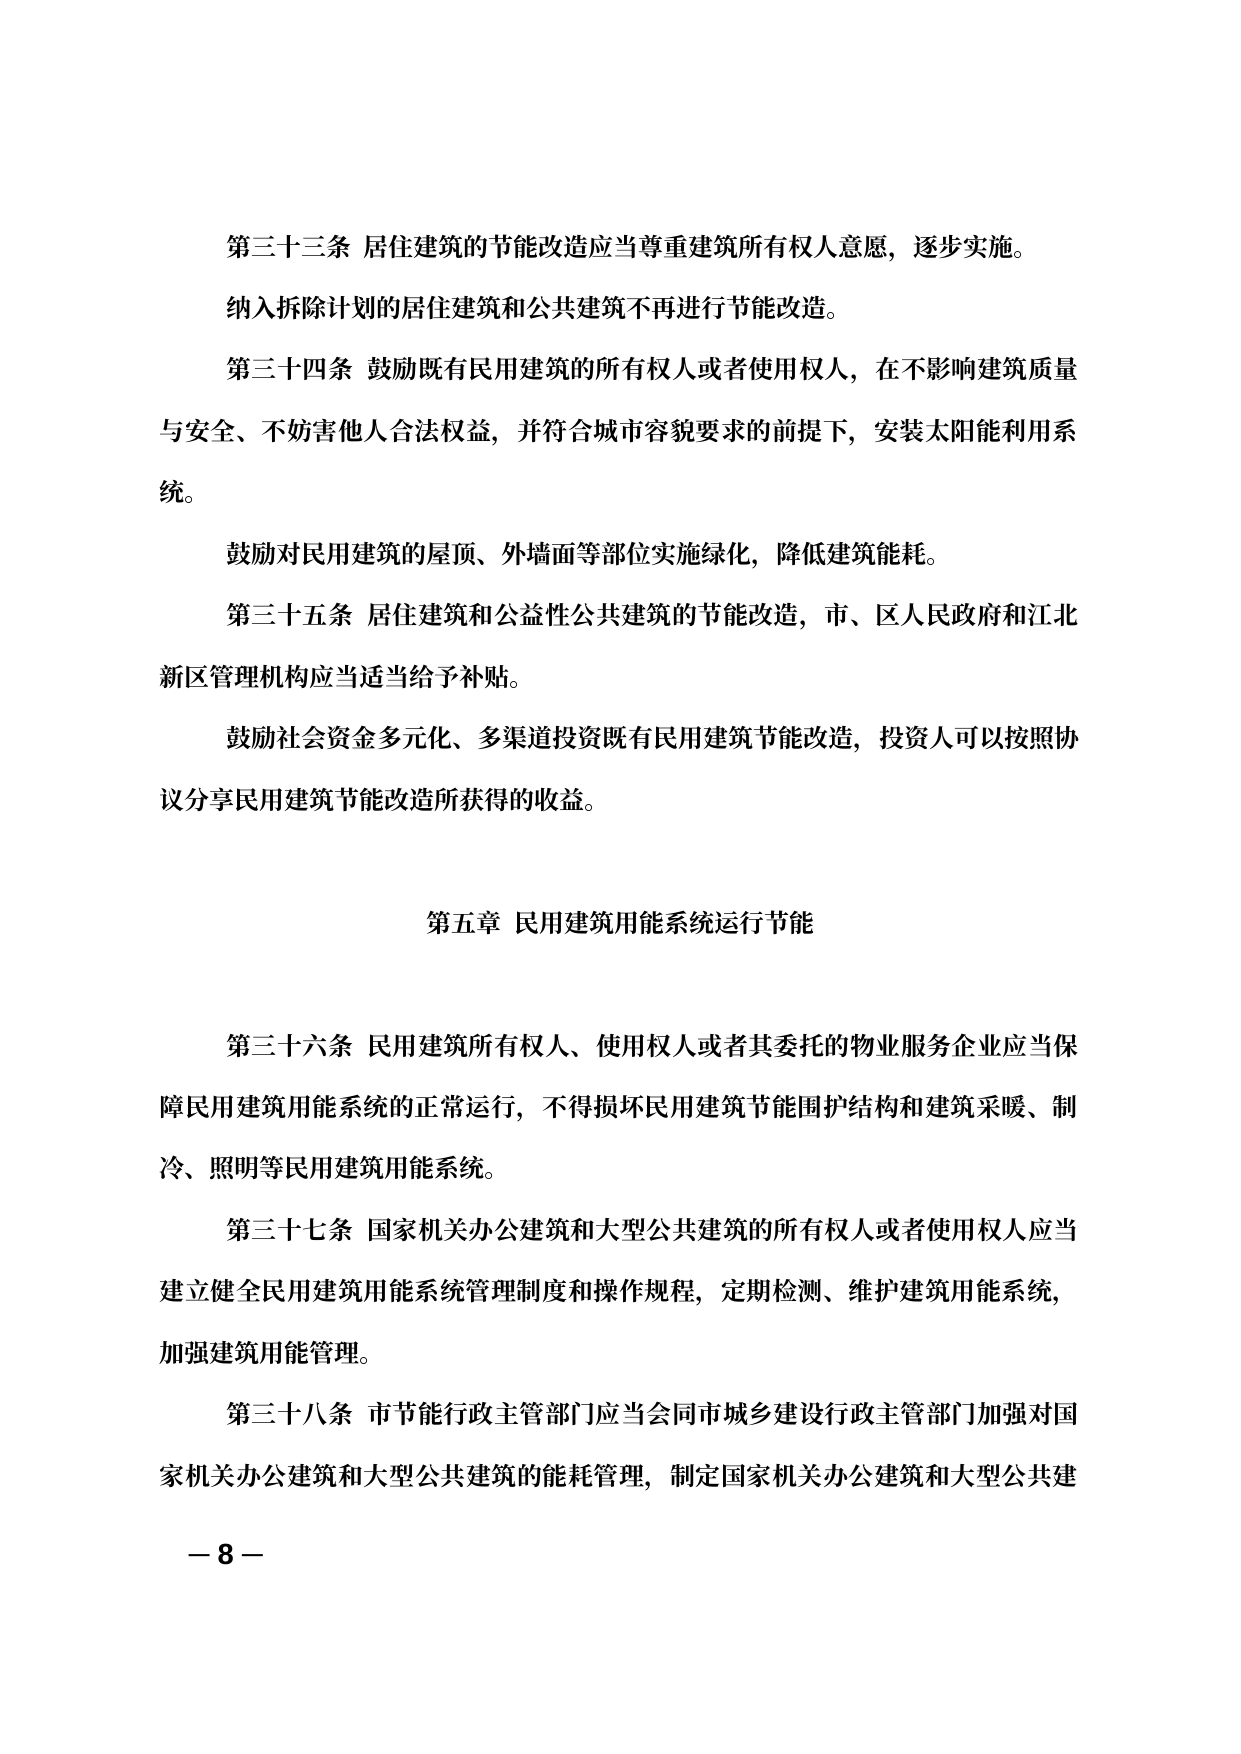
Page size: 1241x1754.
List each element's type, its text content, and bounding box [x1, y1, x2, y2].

text 第三十七条 国家机关办公建筑和大型公共建筑的所有权人或者使用权人应当建立健全民用建筑用能系统管理制度和操作规程，定期检测、维护建筑用能系统，加强建筑用能管理。 [159, 1190, 1081, 1374]
text 第三十三条 居住建筑的节能改造应当尊重建筑所有权人意愿，逐步实施。 [159, 207, 1081, 268]
text 第三十六条 民用建筑所有权人、使用权人或者其委托的物业服务企业应当保障民用建筑用能系统的正常运行，不得损坏民用建筑节能围护结构和建筑采暖、制冷、照明等民用建筑用能系统。 [159, 1006, 1081, 1190]
text 第三十五条 居住建筑和公益性公共建筑的节能改造，市、区人民政府和江北新区管理机构应当适当给予补贴。 [159, 576, 1081, 698]
text 鼓励社会资金多元化、多渠道投资既有民用建筑节能改造，投资人可以按照协议分享民用建筑节能改造所获得的收益。 [159, 698, 1081, 821]
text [159, 1374, 1081, 1497]
text 纳入拆除计划的居住建筑和公共建筑不再进行节能改造。 [159, 268, 1081, 330]
text 鼓励对民用建筑的屋顶、外墙面等部位实施绿化，降低建筑能耗。 [159, 514, 1081, 576]
text 第三十四条 鼓励既有民用建筑的所有权人或者使用权人，在不影响建筑质量与安全、不妨害他人合法权益，并符合城市容貌要求的前提下，安装太阳能利用系统。 [159, 330, 1081, 514]
text 第五章 民用建筑用能系统运行节能 [159, 883, 1081, 944]
